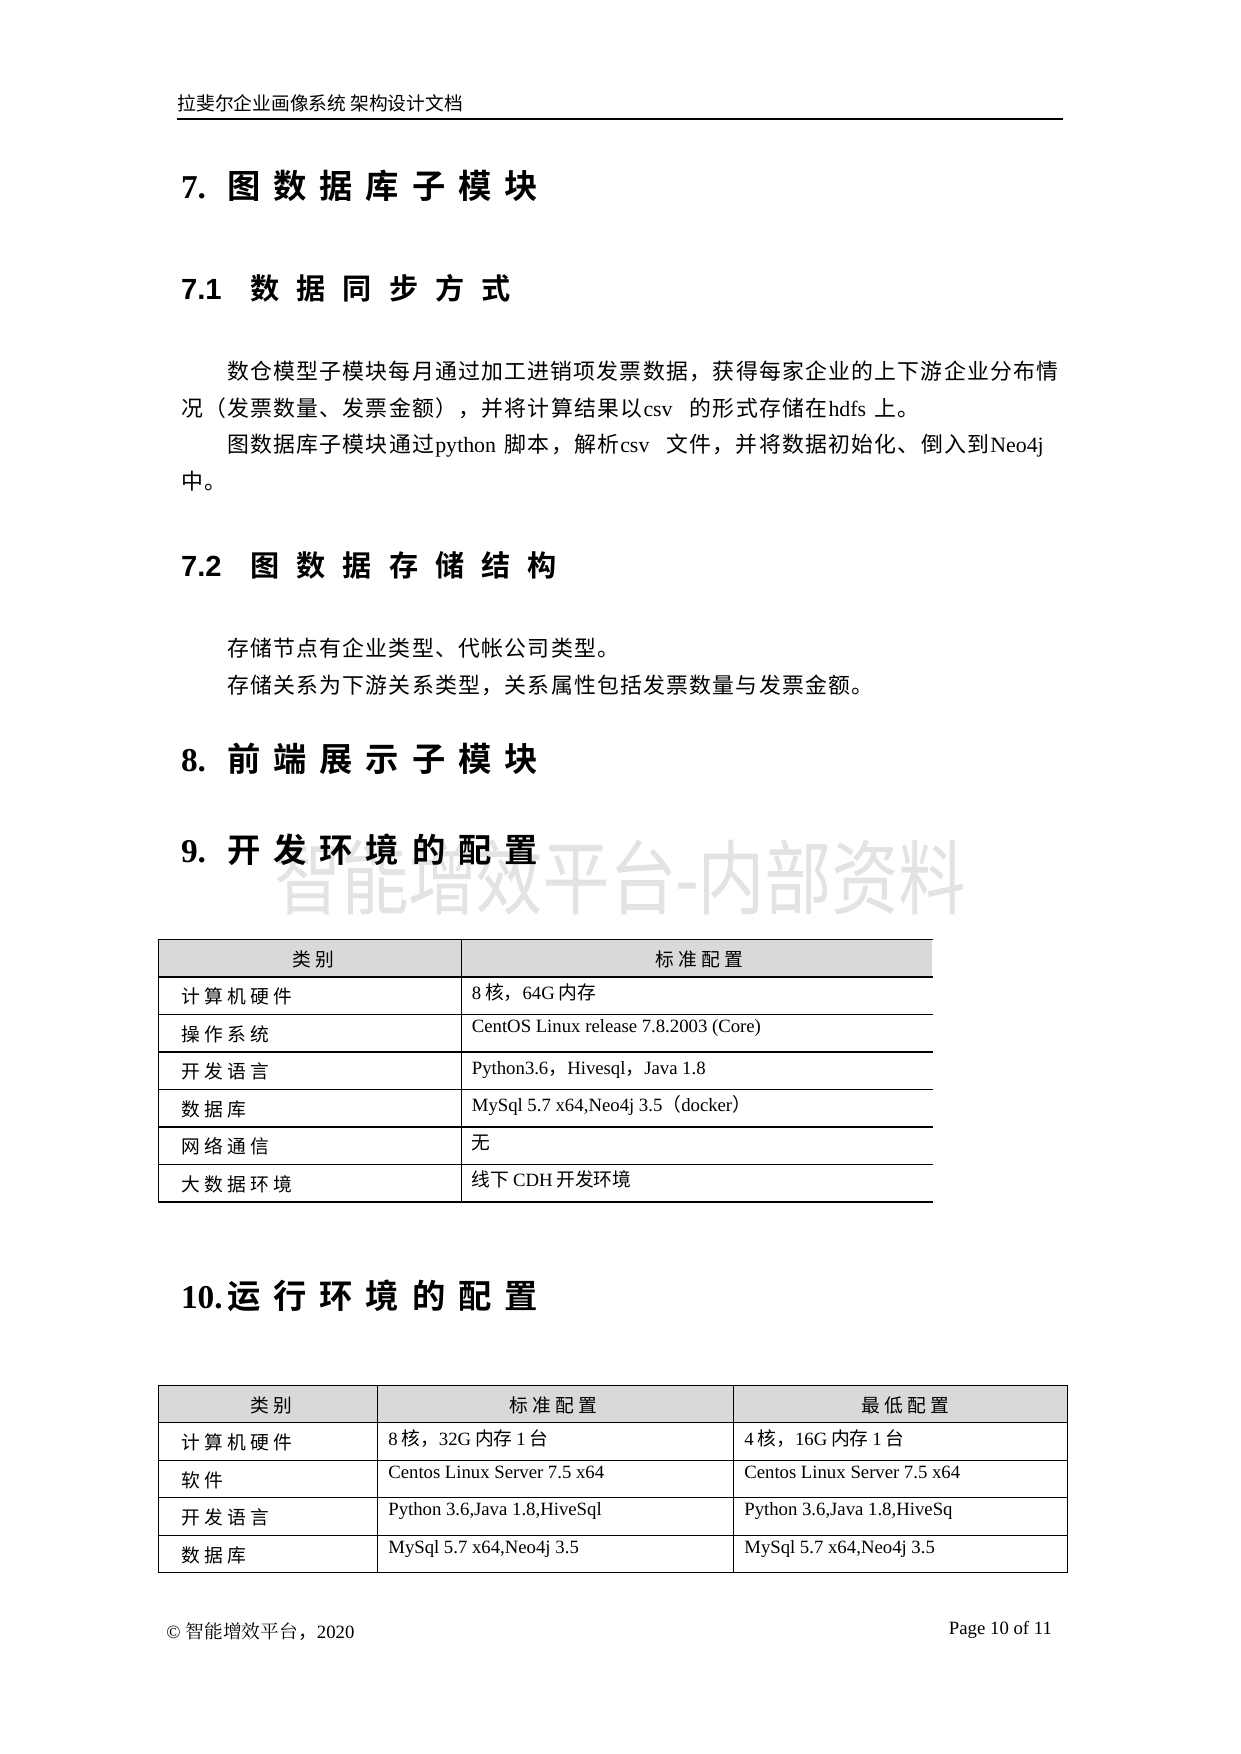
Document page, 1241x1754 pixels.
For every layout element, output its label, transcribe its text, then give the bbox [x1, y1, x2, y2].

table_cell 8核，32G内存1台 [378, 1423, 733, 1460]
text 数仓模型子模块每月通过加工进销项发票数据，获得每家企业的上下游企业分布情况（发票数量、发票金额），并将计算结果以csv的形式存储在hdfs上。 [181, 352, 1059, 425]
table_cell 开发语言 [159, 1053, 461, 1089]
table_cell Python 3.6,Java 1.8,HiveSql [378, 1498, 733, 1535]
table_cell Python3.6，Hivesql，Java 1.8 [462, 1053, 932, 1089]
subtitle 7.2 图数据存储结构 [181, 527, 1059, 600]
subtitle 开发环境的配置 [181, 811, 1059, 884]
table_cell 8核，64G内存 [462, 978, 932, 1014]
table_header 标准配置 [378, 1386, 733, 1422]
table_cell MySql 5.7 x64,Neo4j 3.5 [378, 1536, 733, 1572]
table_header 最低配置 [734, 1386, 1067, 1422]
table_header 类别 [159, 940, 461, 976]
table_cell 开发语言 [159, 1498, 377, 1535]
table_cell 4核，16G内存1台 [734, 1423, 1067, 1460]
table_cell 数据库 [159, 1090, 461, 1126]
table_cell 无 [462, 1128, 932, 1164]
table_cell 数据库 [159, 1536, 377, 1572]
table_cell 计算机硬件 [159, 978, 461, 1014]
table_cell CentOS Linux release 7.8.2003 (Core) [462, 1015, 932, 1051]
text 存储节点有企业类型、代帐公司类型。 [181, 629, 1059, 666]
table_cell Python 3.6,Java 1.8,HiveSq [734, 1498, 1067, 1535]
subtitle 图数据库子模块 [181, 148, 1059, 221]
text 图数据库子模块通过python脚本，解析csv文件，并将数据初始化、倒入到Neo4j中。 [181, 425, 1059, 498]
table_cell 大数据环境 [159, 1165, 461, 1201]
table_cell Centos Linux Server 7.5 x64 [378, 1461, 733, 1497]
table_cell 网络通信 [159, 1128, 461, 1164]
table_cell 操作系统 [159, 1015, 461, 1051]
table_cell MySql 5.7 x64,Neo4j 3.5 [734, 1536, 1067, 1572]
subtitle 运行环境的配置 [181, 1257, 1059, 1330]
table_cell Centos Linux Server 7.5 x64 [734, 1461, 1067, 1497]
table_cell 线下CDH开发环境 [462, 1165, 932, 1201]
subtitle 7.1 数据同步方式 [181, 250, 1059, 323]
subtitle 前端展示子模块 [181, 720, 1059, 793]
table_header 标准配置 [462, 940, 932, 976]
table_cell 计算机硬件 [159, 1423, 377, 1460]
table_cell MySql 5.7 x64,Neo4j 3.5（docker） [462, 1090, 932, 1126]
table_header 类别 [159, 1386, 377, 1422]
text 存储关系为下游关系类型，关系属性包括发票数量与发票金额。 [181, 666, 1059, 702]
table_cell 软件 [159, 1461, 377, 1497]
